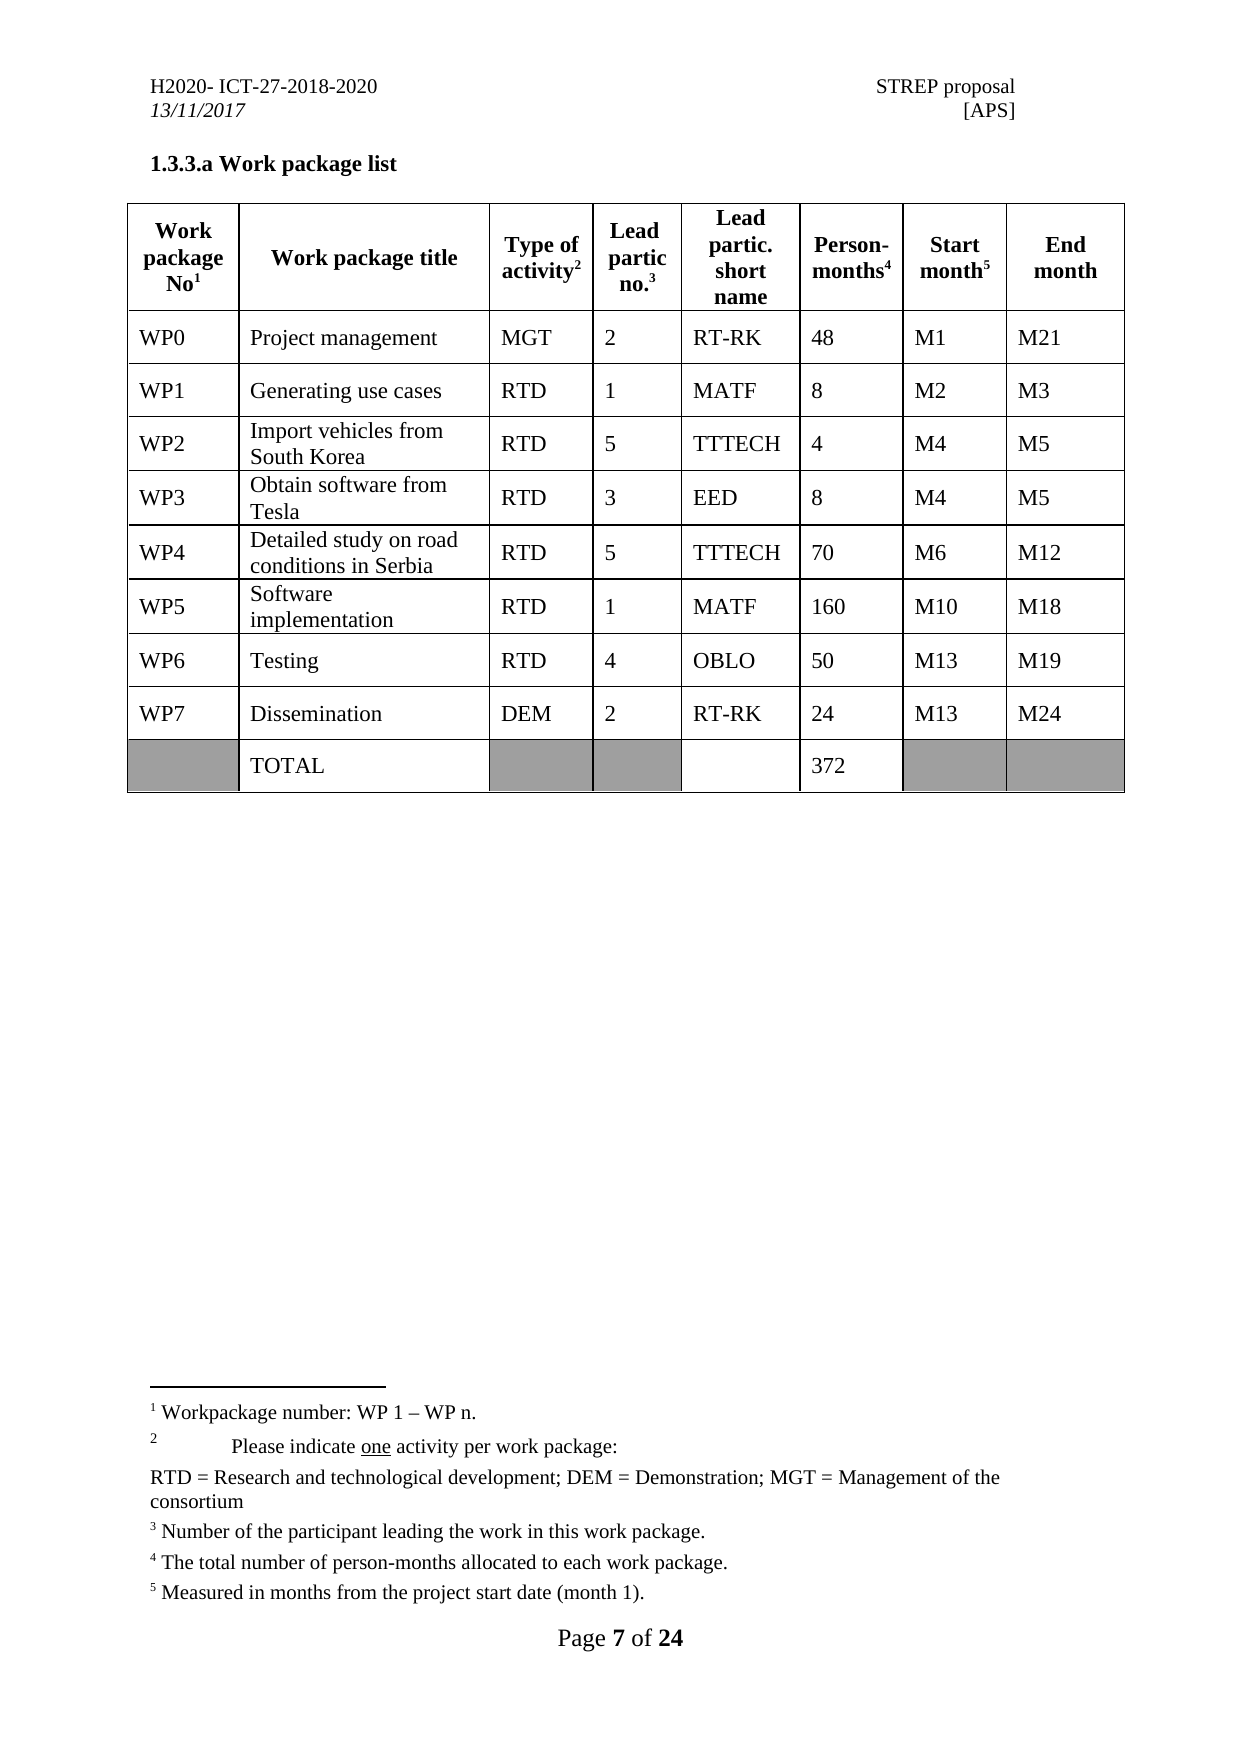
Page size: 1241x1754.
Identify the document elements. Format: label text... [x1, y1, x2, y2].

table_cell WP1 [128, 364, 238, 416]
table_cell RT-RK [682, 687, 799, 738]
table_cell M5 [1007, 417, 1124, 470]
table_cell M2 [904, 364, 1006, 416]
table_cell 48 [801, 311, 902, 363]
table_cell [682, 740, 799, 791]
table_cell [904, 740, 1006, 791]
table_cell Import vehicles from South Korea [240, 417, 489, 470]
table_cell WP4 [128, 525, 238, 578]
table_header Lead partic no. [594, 204, 681, 310]
table_cell DEM [490, 687, 592, 738]
table_cell Project management [240, 311, 489, 363]
table_cell M13 [904, 687, 1006, 738]
table_cell RTD [490, 364, 592, 416]
table_cell 2 [594, 311, 681, 363]
table_cell 2 [594, 687, 681, 738]
table_header Work package title [240, 204, 489, 310]
table_cell 4 [801, 417, 902, 470]
table_header Start month [904, 204, 1006, 310]
table_cell RTD [490, 471, 592, 524]
table_cell Dissemination [240, 687, 489, 738]
table_cell Detailed study on road conditions in Serbia [240, 526, 489, 578]
table_cell TTTECH [682, 526, 799, 578]
table_cell TOTAL [240, 740, 489, 791]
table_cell M10 [904, 580, 1006, 633]
table_header Type of activity [490, 204, 592, 310]
table_cell EED [682, 471, 799, 524]
table_cell M1 [904, 311, 1006, 363]
table_cell WP6 [128, 634, 238, 686]
table_cell M19 [1007, 634, 1124, 686]
table_cell RTD [490, 580, 592, 633]
table_cell 5 [594, 526, 681, 578]
table_cell 1 [594, 580, 681, 633]
table_cell M12 [1007, 526, 1124, 578]
table_header Lead partic. short name [682, 204, 799, 310]
table_cell M5 [1007, 471, 1124, 524]
table_cell M6 [904, 526, 1006, 578]
table_cell Testing [240, 634, 489, 686]
table_cell OBLO [682, 634, 799, 686]
table_cell [594, 740, 681, 791]
table_cell M4 [904, 471, 1006, 524]
table_cell WP5 [128, 579, 238, 633]
table_cell Obtain software from Tesla [240, 471, 489, 524]
table_cell 24 [801, 687, 902, 738]
table_cell 70 [801, 526, 902, 578]
table_cell WP2 [128, 417, 238, 470]
table_cell M24 [1007, 687, 1124, 738]
table_cell MGT [490, 311, 592, 363]
table_cell TTTECH [682, 417, 799, 470]
table_header Person-months [801, 204, 902, 310]
table_cell WP3 [128, 471, 238, 524]
table_cell MATF [682, 364, 799, 416]
table_cell WP0 [128, 311, 238, 363]
table_header End month [1007, 204, 1124, 310]
table_cell 372 [801, 740, 902, 791]
table_cell Generating use cases [240, 364, 489, 416]
table_cell M21 [1007, 311, 1124, 363]
table_cell 160 [801, 580, 902, 633]
table_cell 5 [594, 417, 681, 470]
table_cell [1007, 740, 1124, 791]
table_cell 8 [801, 364, 902, 416]
table_cell RTD [490, 526, 592, 578]
table_cell M3 [1007, 364, 1124, 416]
table_cell M18 [1007, 580, 1124, 633]
table_cell RTD [490, 634, 592, 686]
table_cell WP7 [128, 687, 238, 738]
table_cell M13 [904, 634, 1006, 686]
table_cell 3 [594, 471, 681, 524]
table_cell M4 [904, 417, 1006, 470]
table_cell RTD [490, 417, 592, 470]
text 1.3.3.a Work package list [150, 150, 1090, 176]
table_cell 50 [801, 634, 902, 686]
table_cell [490, 740, 592, 791]
table_header Work package No [128, 204, 238, 310]
table_cell 8 [801, 471, 902, 524]
table_cell 1 [594, 364, 681, 416]
table_cell MATF [682, 580, 799, 633]
table_cell RT-RK [682, 311, 799, 363]
table_cell 4 [594, 634, 681, 686]
table_cell Software implementation [240, 580, 489, 633]
table_cell [128, 740, 238, 791]
